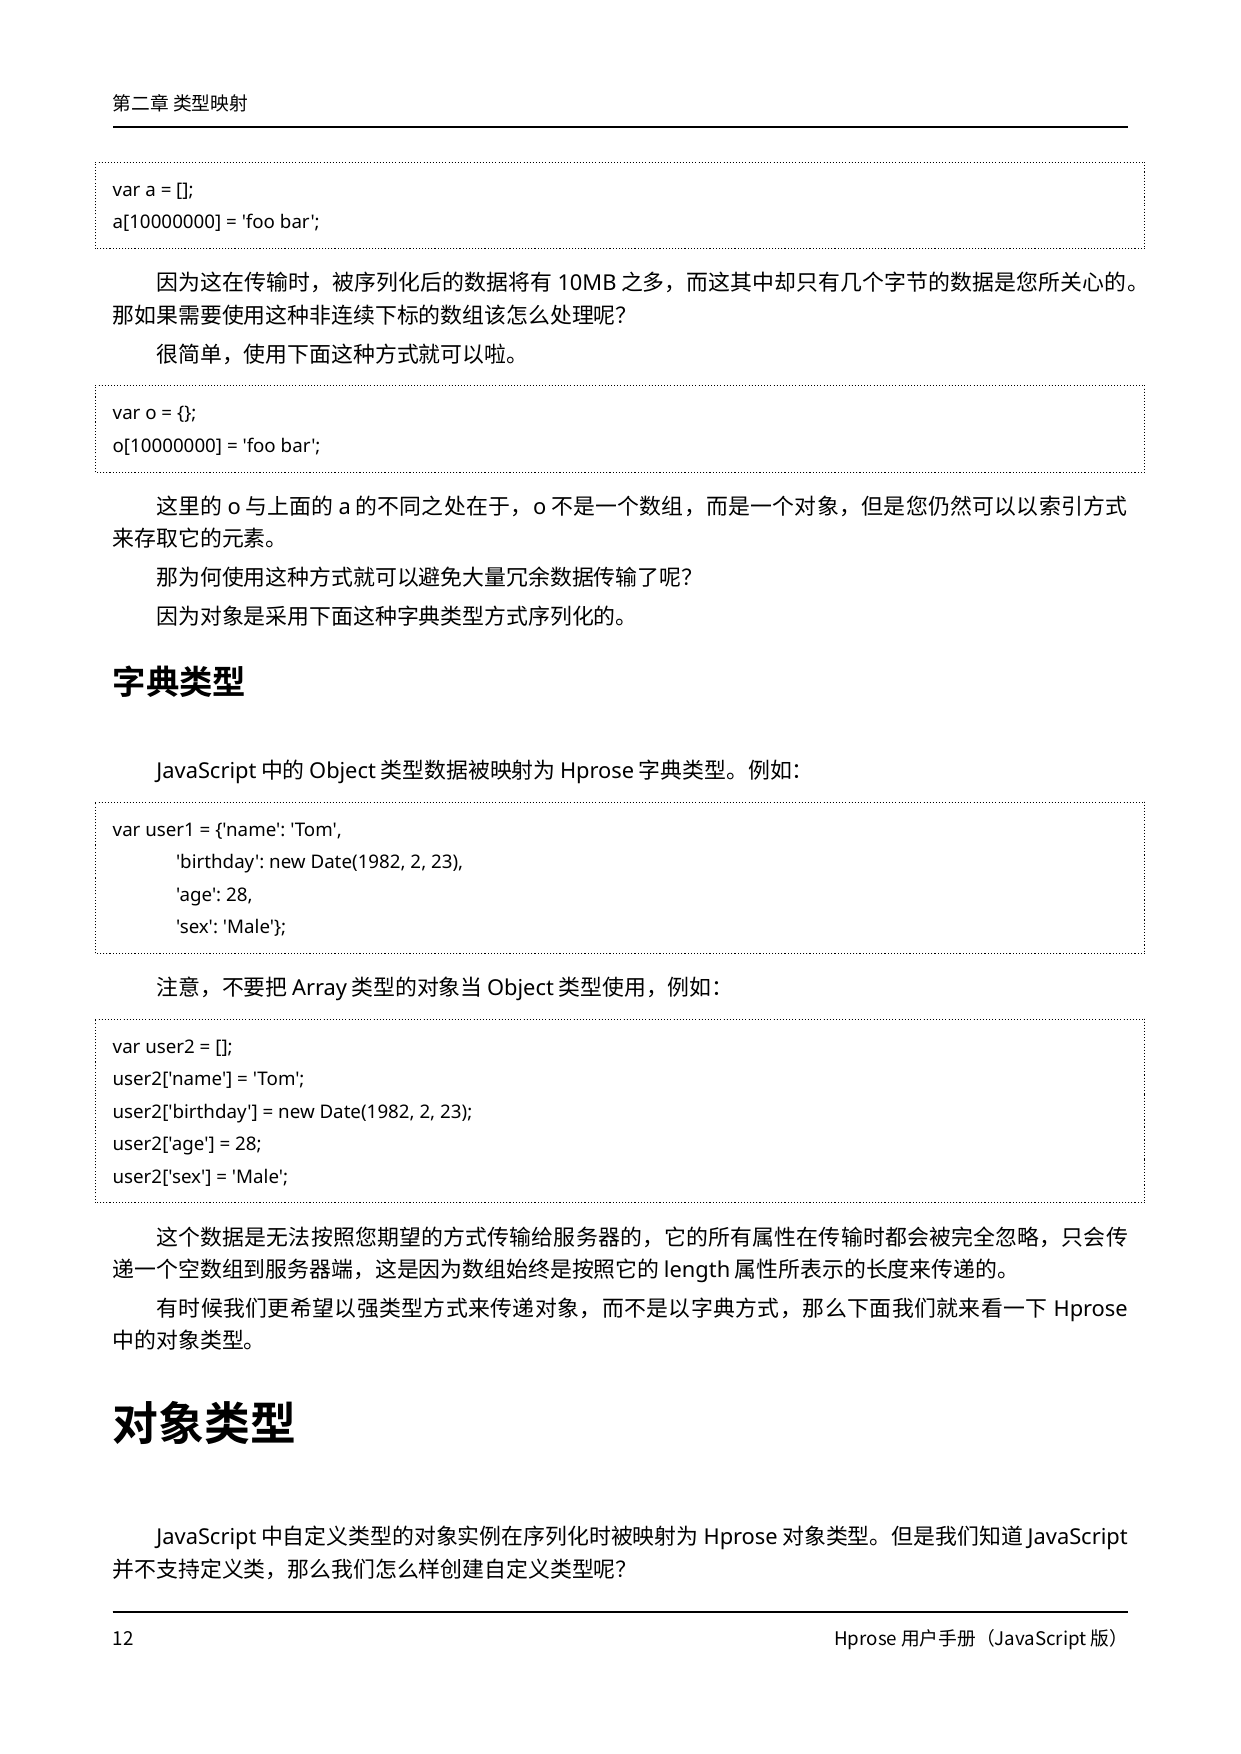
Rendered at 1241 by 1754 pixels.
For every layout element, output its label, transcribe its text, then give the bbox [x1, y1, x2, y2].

text 'birthday': new Date(1982, 2, 23), [112, 845, 1128, 878]
text 有时候我们更希望以强类型方式来传递对象，而不是以字典方式，那么下面我们就来看一下Hprose中的对象类型。 [112, 1291, 1128, 1356]
subtitle 对象类型 [112, 1372, 1128, 1469]
text user2['birthday'] = new Date(1982, 2, 23); [112, 1094, 1128, 1127]
text var user2 = []; [95, 1018, 1145, 1062]
text 这个数据是无法按照您期望的方式传输给服务器的，它的所有属性在传输时都会被完全忽略，只会传递一个空数组到服务器端，这是因为数组始终是按照它的length属性所表示的长度来传递的。 [112, 1219, 1128, 1284]
text a[10000000] = 'foo bar'; [95, 194, 1145, 249]
subtitle 字典类型 [112, 648, 1128, 713]
text user2['age'] = 28; [112, 1127, 1128, 1148]
text 很简单，使用下面这种方式就可以啦。 [112, 337, 1128, 369]
text 因为对象是采用下面这种字典类型方式序列化的。 [112, 599, 1128, 631]
text user2['name'] = 'Tom'; [112, 1062, 1128, 1094]
text 那为何使用这种方式就可以避免大量冗余数据传输了呢？ [112, 560, 1128, 592]
text var o = {}; [95, 385, 1145, 418]
text 因为这在传输时，被序列化后的数据将有10MB之多，而这其中却只有几个字节的数据是您所关心的。那如果需要使用这种非连续下标的数组该怎么处理呢？ [112, 265, 1128, 330]
text 'sex': 'Male'}; [95, 899, 1145, 953]
text user2['sex'] = 'Male'; [95, 1148, 1145, 1203]
text JavaScript中自定义类型的对象实例在序列化时被映射为Hprose对象类型。但是我们知道JavaScript并不支持定义类，那么我们怎么样创建自定义类型呢？ [112, 1519, 1128, 1584]
text 这里的o与上面的a的不同之处在于，o不是一个数组，而是一个对象，但是您仍然可以以索引方式来存取它的元素。 [112, 488, 1128, 553]
text 'age': 28, [112, 878, 1128, 899]
text o[10000000] = 'foo bar'; [95, 418, 1145, 472]
text JavaScript中的Object类型数据被映射为Hprose字典类型。例如： [112, 753, 1128, 785]
text var a = []; [95, 162, 1145, 194]
text var user1 = {'name': 'Tom', [95, 802, 1145, 845]
text 注意，不要把Array类型的对象当Object类型使用，例如： [112, 970, 1128, 1002]
